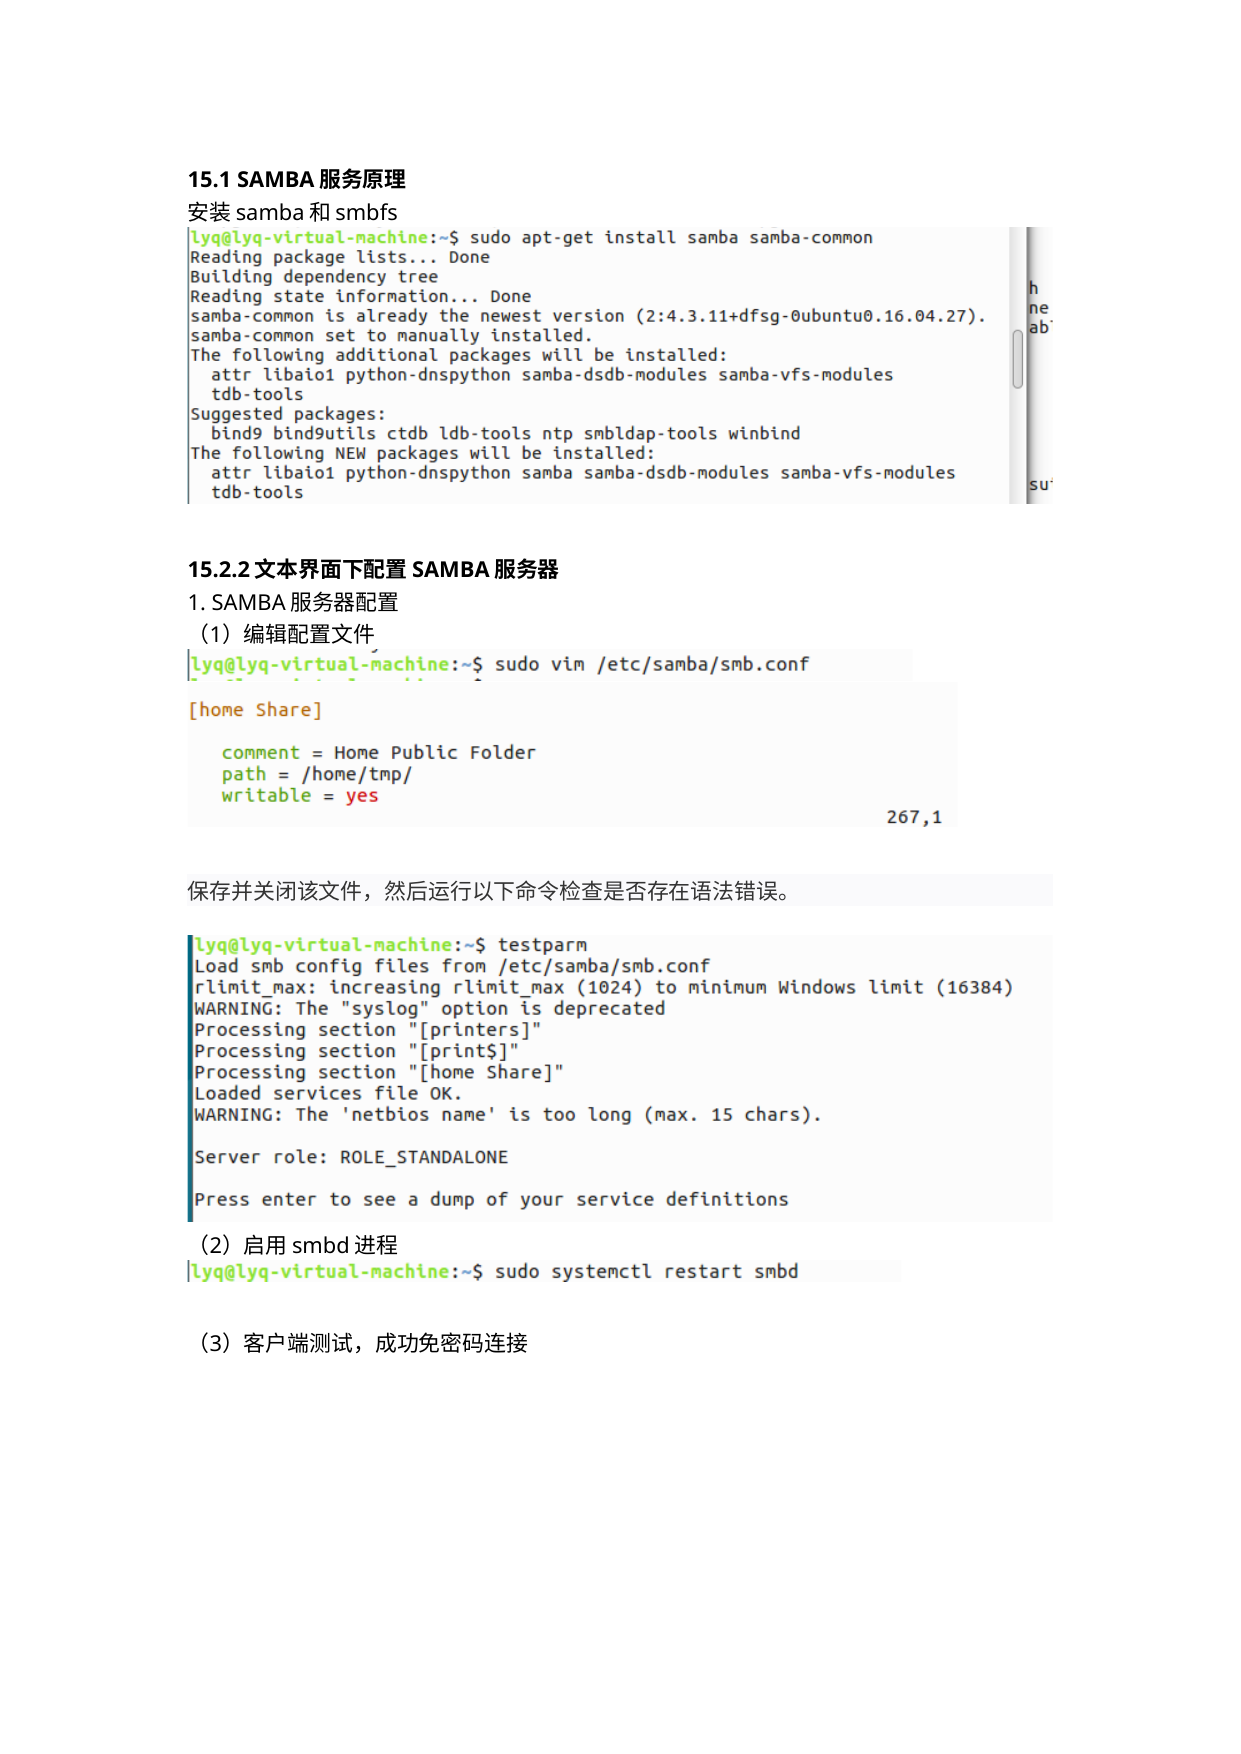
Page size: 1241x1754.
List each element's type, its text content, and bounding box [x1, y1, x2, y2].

picture [187, 227, 1053, 504]
text 15.2.2文本界面下配置SAMBA服务器 [187, 552, 1053, 584]
picture [187, 935, 1053, 1222]
text 15.1 SAMBA服务原理 [187, 162, 1053, 194]
picture [187, 649, 913, 681]
text 1. SAMBA服务器配置 [187, 584, 1053, 617]
picture [187, 1260, 902, 1282]
text 安装samba和smbfs [187, 194, 1053, 227]
text （1）编辑配置文件 [187, 617, 1053, 649]
text （3）客户端测试，成功免密码连接 [187, 1325, 1053, 1358]
text 保存并关闭该文件，然后运行以下命令检查是否存在语法错误。 [187, 874, 1053, 906]
picture [187, 682, 958, 827]
text （2）启用smbd进程 [187, 1228, 1053, 1260]
